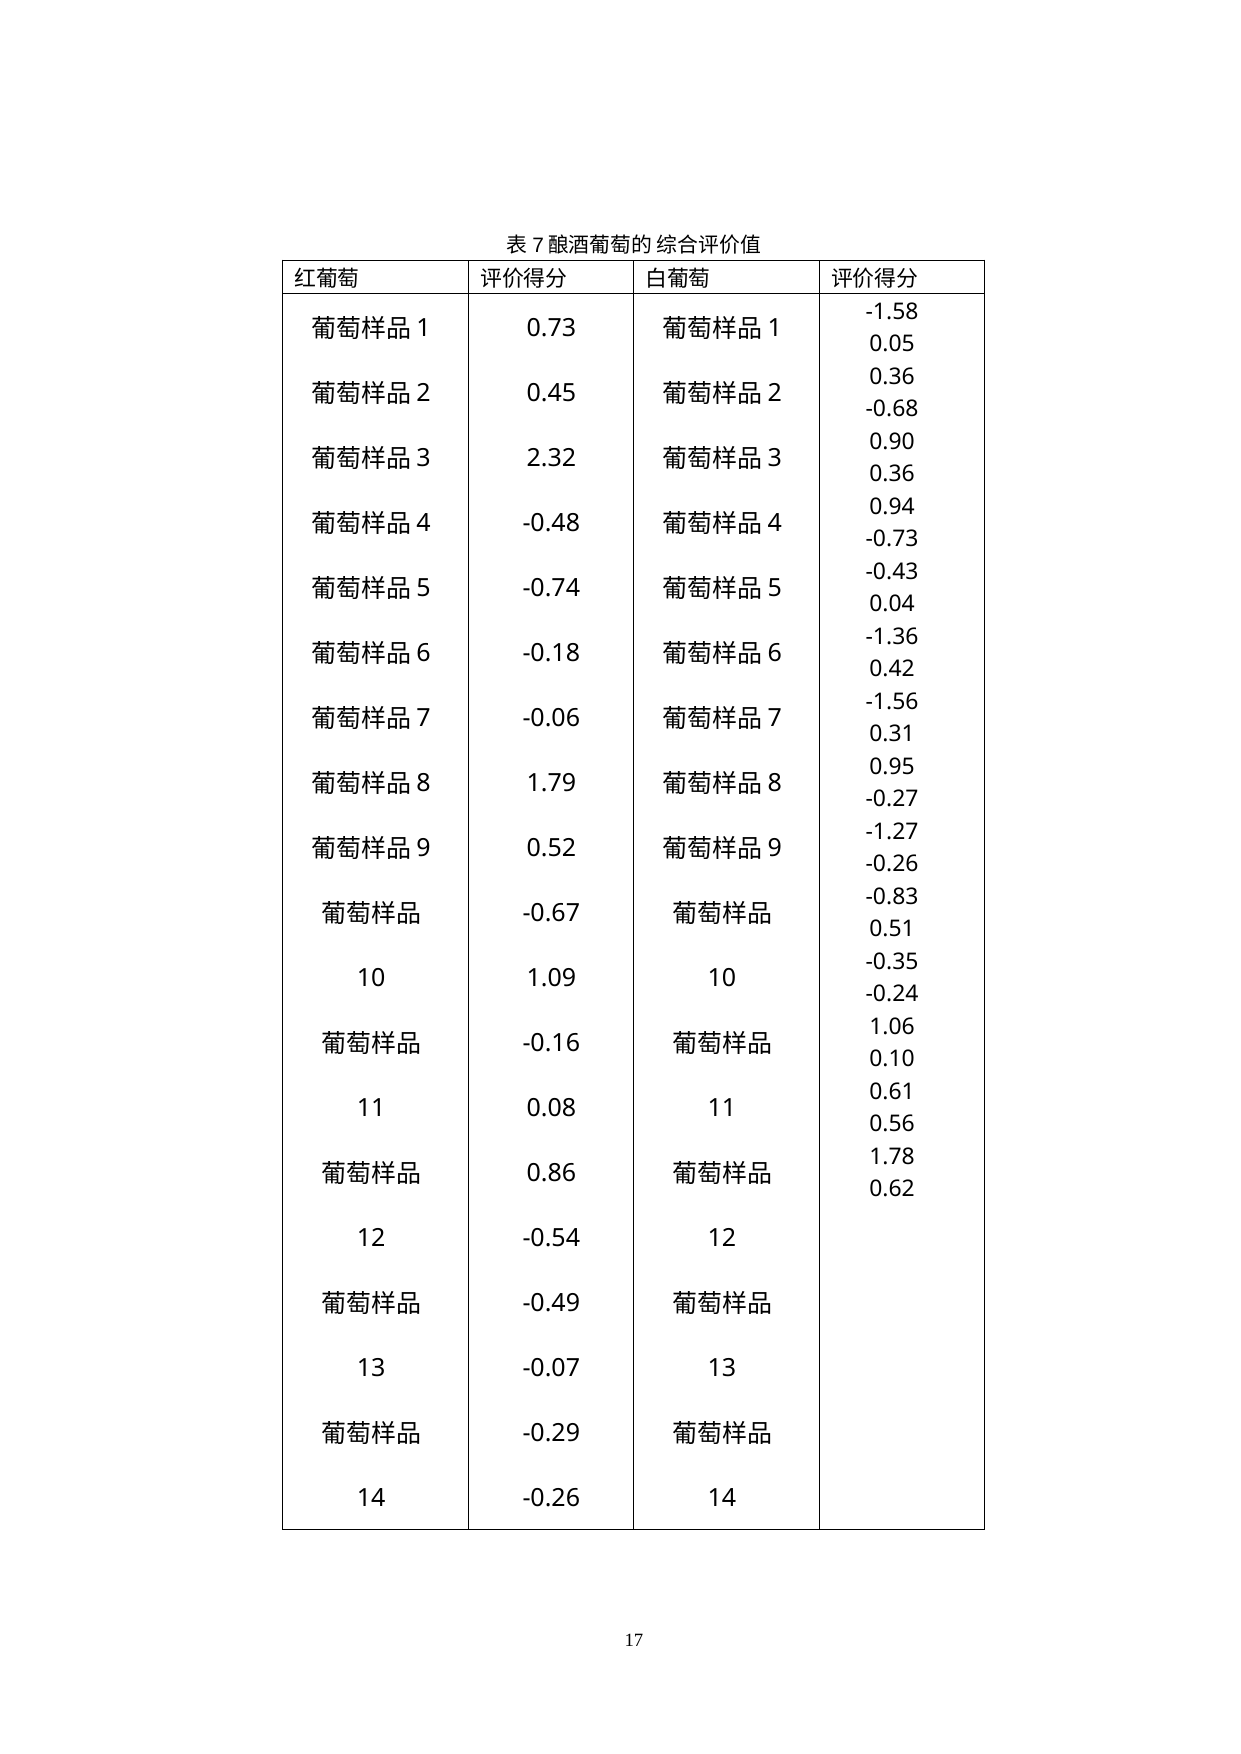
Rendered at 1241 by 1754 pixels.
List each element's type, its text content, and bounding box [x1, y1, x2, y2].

table_header 红葡萄 [283, 261, 468, 293]
table_header 评价得分 [469, 261, 633, 293]
table_header 评价得分 [820, 261, 984, 293]
table_header 白葡萄 [634, 261, 819, 293]
text 表 7酿酒葡萄的 综合评价值 [177, 227, 1090, 259]
table_cell [634, 294, 819, 1529]
table_cell [820, 294, 984, 1529]
table_cell [283, 294, 468, 1529]
table_cell [469, 294, 633, 1529]
